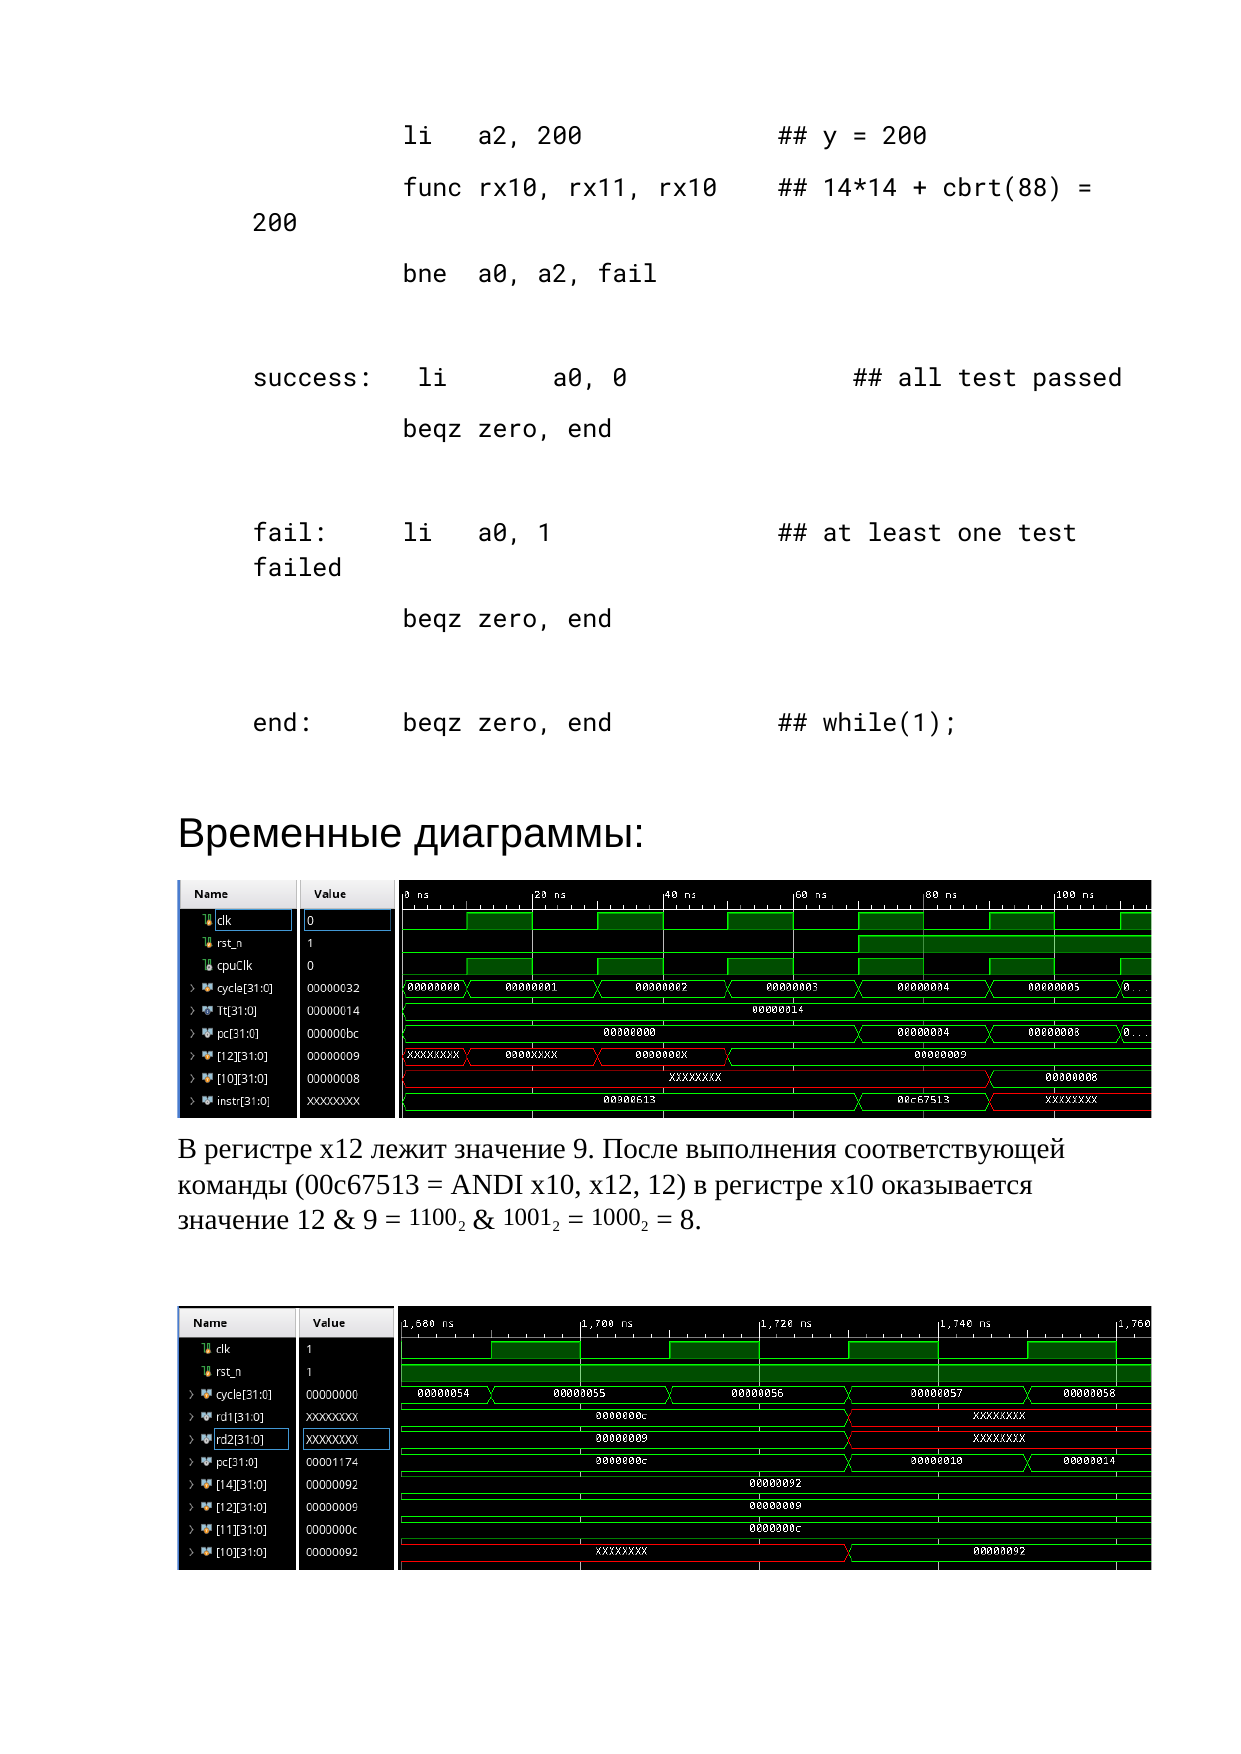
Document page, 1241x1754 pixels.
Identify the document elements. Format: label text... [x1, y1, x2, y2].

text success: li a0, 0 ## all test passed [252, 360, 1152, 393]
text func rx10, rx11, rx10 ## 14*14 + cbrt(88) = 200 [252, 170, 1152, 238]
text bne a0, a2, fail [252, 256, 1152, 289]
text Временные диаграммы: [177, 808, 1152, 856]
text beqz zero, end [252, 411, 1152, 444]
text fail: li a0, 1 ## at least one test failed [252, 515, 1152, 583]
text beqz zero, end [252, 601, 1152, 634]
picture [177, 880, 1152, 1118]
text end: beqz zero, end ## while(1); [252, 705, 1152, 738]
text В регистре x12 лежит значение 9. После выполнения соответствующей команды (00c67513 = ANDI x10, x12, 12) в регистре x10 оказывается значение 12 & 9 = & = = 8. [177, 1131, 1152, 1236]
text li a2, 200 ## y = 200 [252, 118, 1152, 151]
picture [177, 1306, 1152, 1570]
